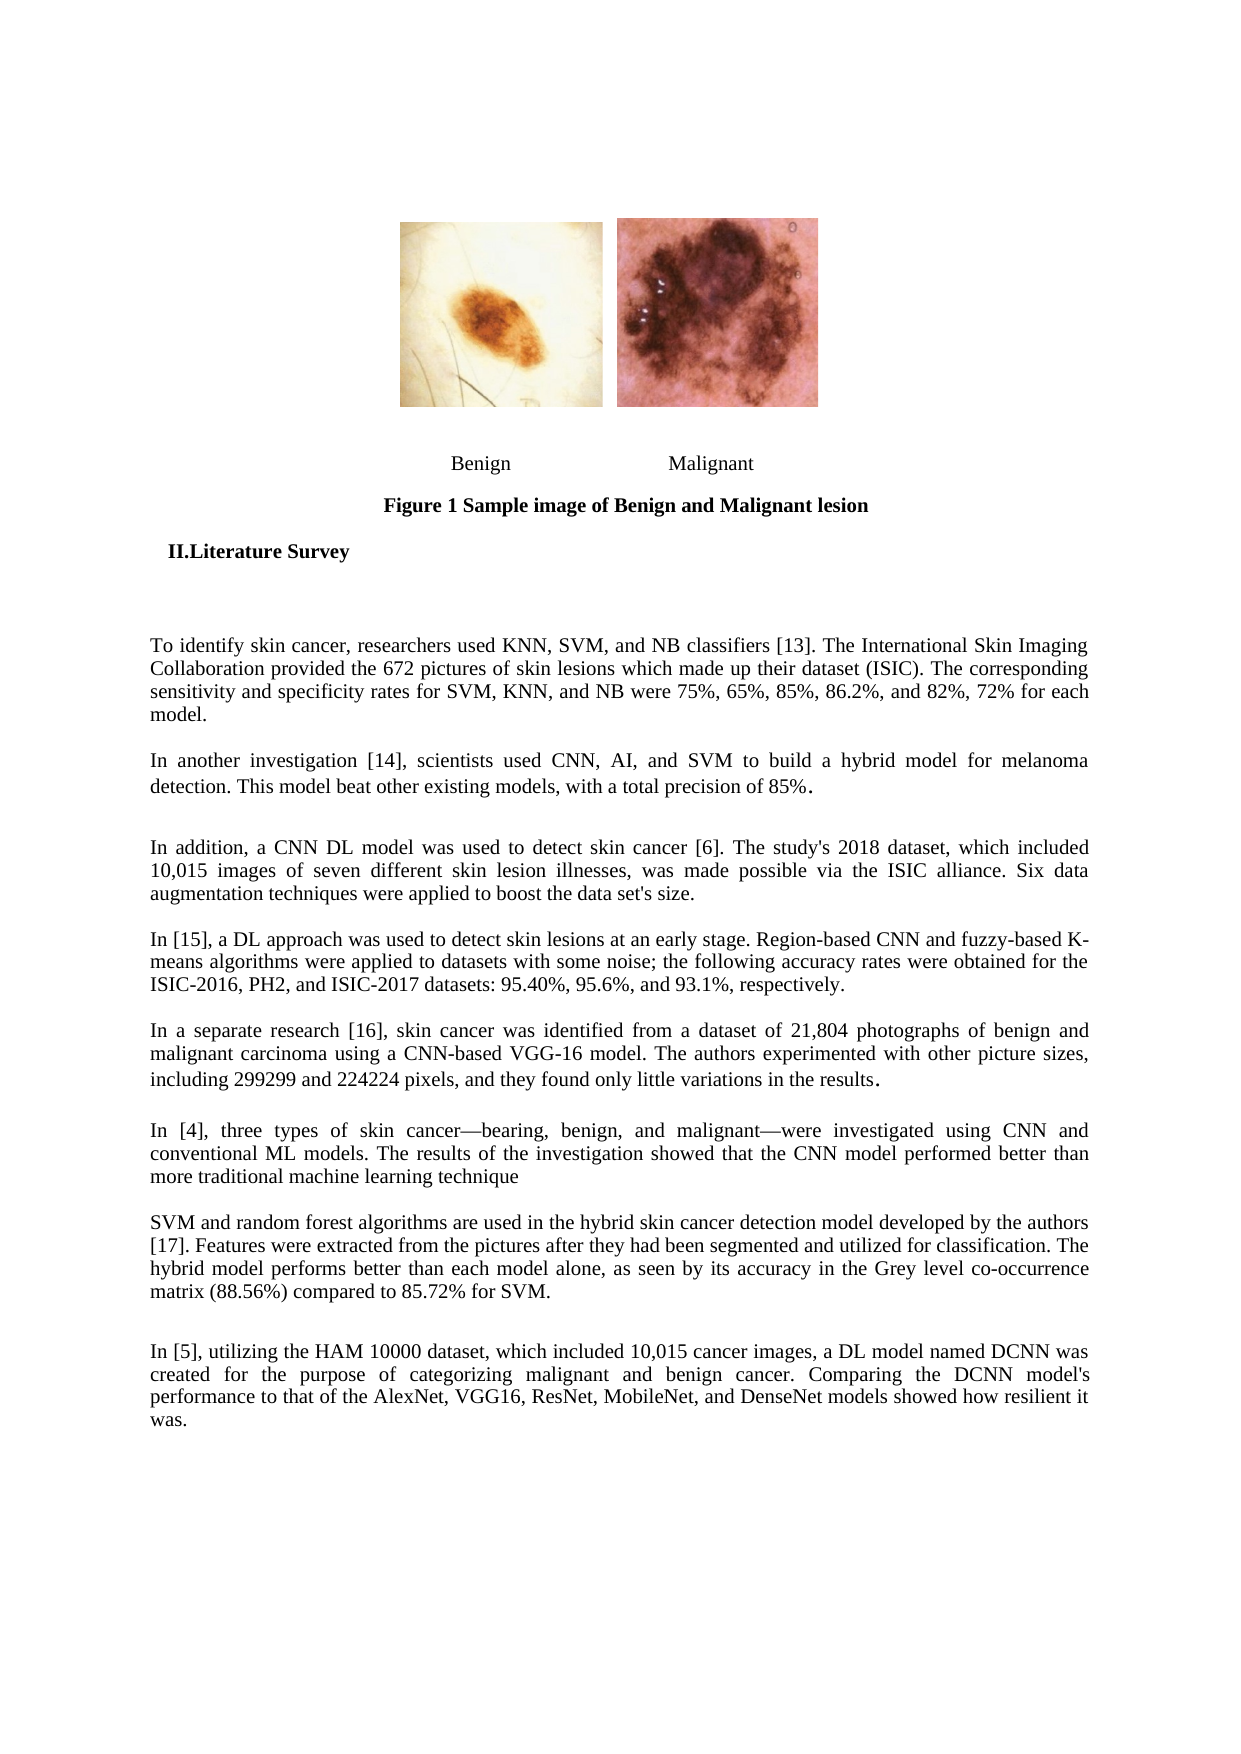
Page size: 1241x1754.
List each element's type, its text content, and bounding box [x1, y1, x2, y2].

text Benign Malignant [139, 451, 1065, 475]
text To identify skin cancer, researchers used KNN, SVM, and NB classifiers [13]. The International Skin Imaging Collaboration provided the 672 pictures of skin lesions which made up their dataset (ISIC). The corresponding sensitivity and specificity rates for SVM, KNN, and NB were 75%, 65%, 85%, 86.2%, and 82%, 72% for each model. [150, 634, 1090, 726]
text SVM and random forest algorithms are used in the hybrid skin cancer detection model developed by the authors [17]. Features were extracted from the pictures after they had been segmented and utilized for classification. The hybrid model performs better than each model alone, as seen by its accuracy in the Grey level co-occurrence matrix (88.56%) compared to 85.72% for SVM. [150, 1211, 1090, 1303]
picture [400, 222, 603, 407]
text Figure 1 Sample image of Benign and Malignant lesion [187, 493, 1065, 517]
text In another investigation [14], scientists used CNN, AI, and SVM to build a hybrid model for melanoma detection. This model beat other existing models, with a total precision of 85%. [150, 749, 1090, 799]
text In addition, a CNN DL model was used to detect skin cancer [6]. The study's 2018 dataset, which included 10,015 images of seven different skin lesion illnesses, was made possible via the ISIC alliance. Six data augmentation techniques were applied to boost the data set's size. [150, 836, 1090, 905]
text In [15], a DL approach was used to detect skin lesions at an early stage. Region-based CNN and fuzzy-based K-means algorithms were applied to datasets with some noise; the following accuracy rates were obtained for the ISIC-2016, PH2, and ISIC-2017 datasets: 95.40%, 95.6%, and 93.1%, respectively. [150, 928, 1090, 996]
picture [617, 218, 819, 407]
list Literature Survey [168, 539, 1103, 563]
text In [5], utilizing the HAM 10000 dataset, which included 10,015 cancer images, a DL model named DCNN was created for the purpose of categorizing malignant and benign cancer. Comparing the DCNN model's performance to that of the AlexNet, VGG16, ResNet, MobileNet, and DenseNet models showed how resilient it was. [150, 1340, 1090, 1431]
text In [4], three types of skin cancer—bearing, benign, and malignant—were investigated using CNN and conventional ML models. The results of the investigation showed that the CNN model performed better than more traditional machine learning technique [150, 1119, 1090, 1188]
text In a separate research [16], skin cancer was identified from a dataset of 21,804 photographs of benign and malignant carcinoma using a CNN-based VGG-16 model. The authors experimented with other picture sizes, including 299299 and 224224 pixels, and they found only little variations in the results. [150, 1019, 1090, 1092]
